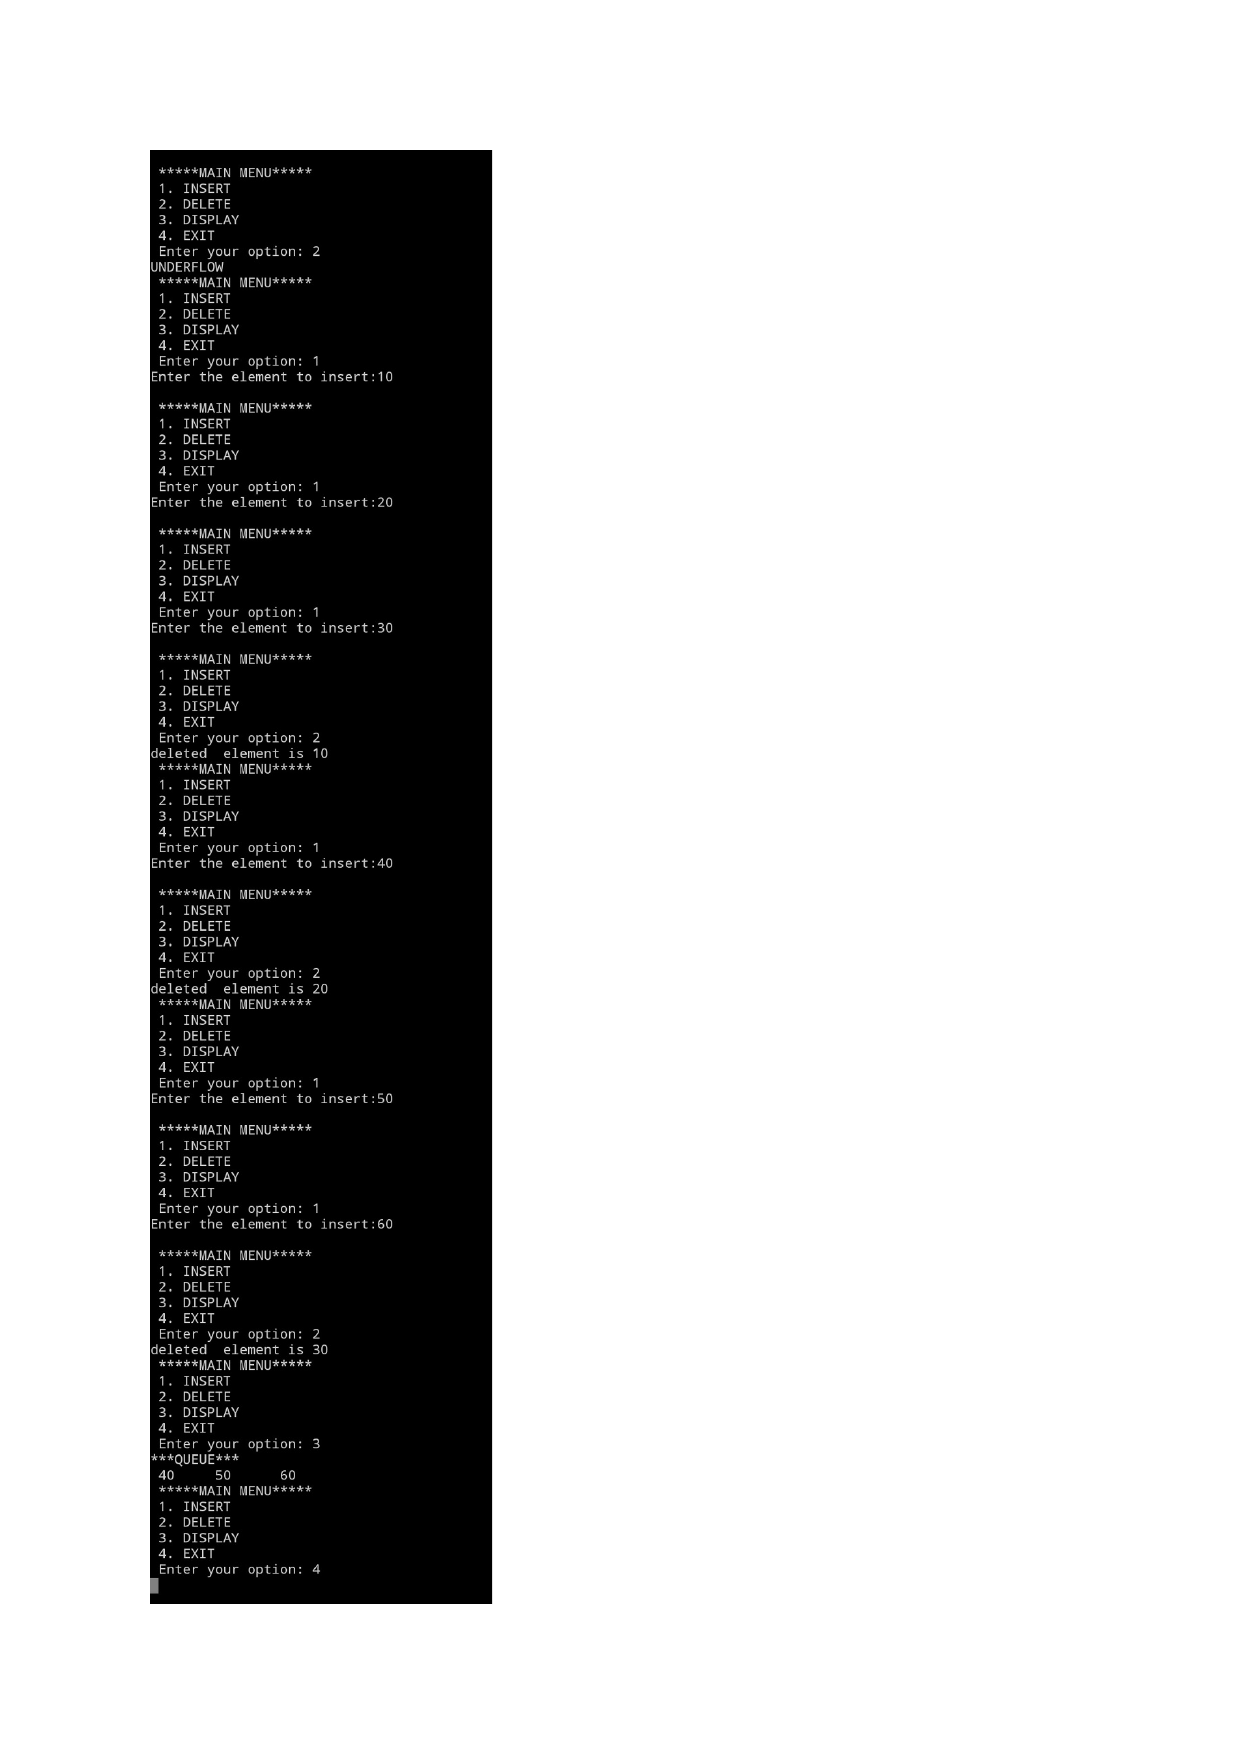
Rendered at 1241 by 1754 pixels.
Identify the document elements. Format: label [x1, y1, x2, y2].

picture [150, 150, 493, 1604]
